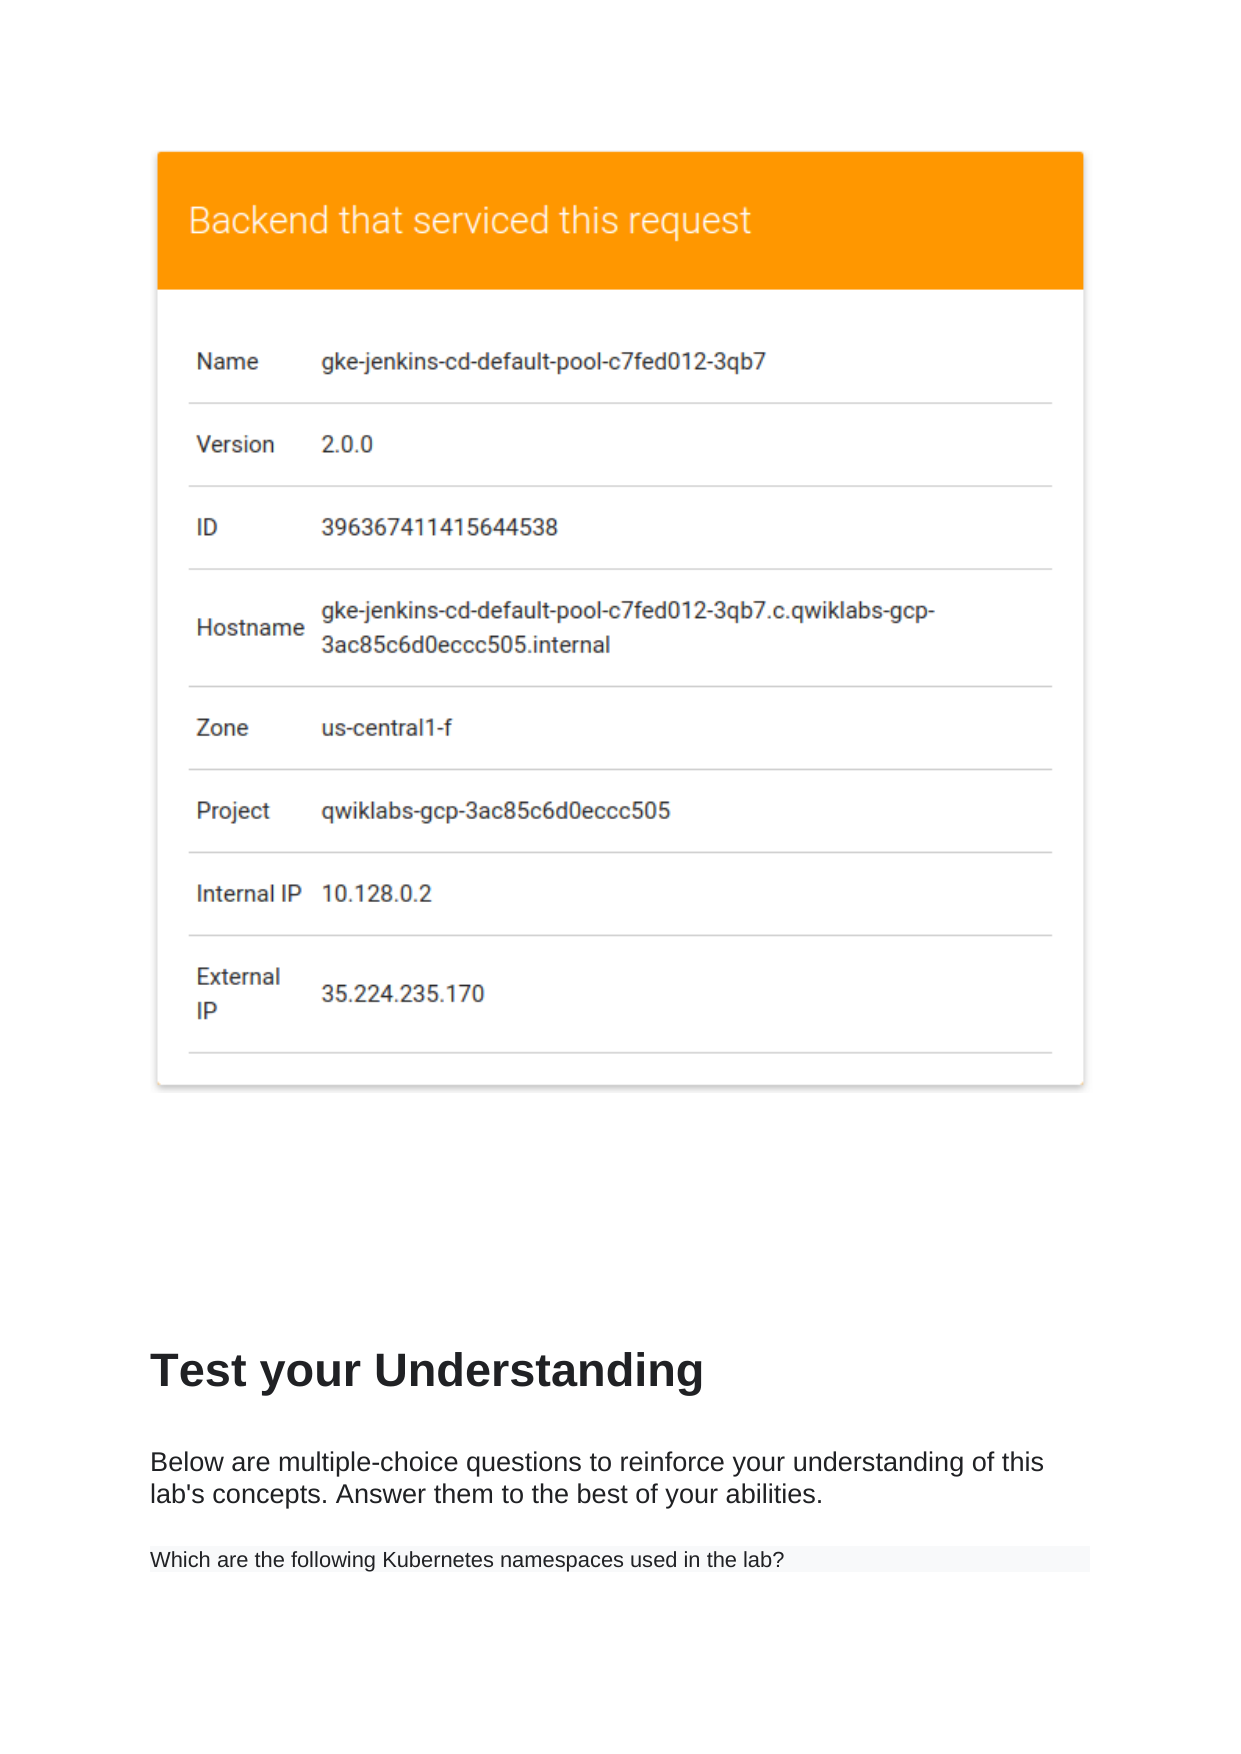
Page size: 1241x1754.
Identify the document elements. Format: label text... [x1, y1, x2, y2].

text Which are the following Kubernetes namespaces used in the lab? [150, 1546, 1090, 1572]
text Below are multiple-choice questions to reinforce your understanding of this lab's concepts. Answer them to the best of your abilities. [150, 1446, 1090, 1509]
picture [150, 150, 1093, 1093]
text Test your Understanding [150, 1342, 1090, 1396]
